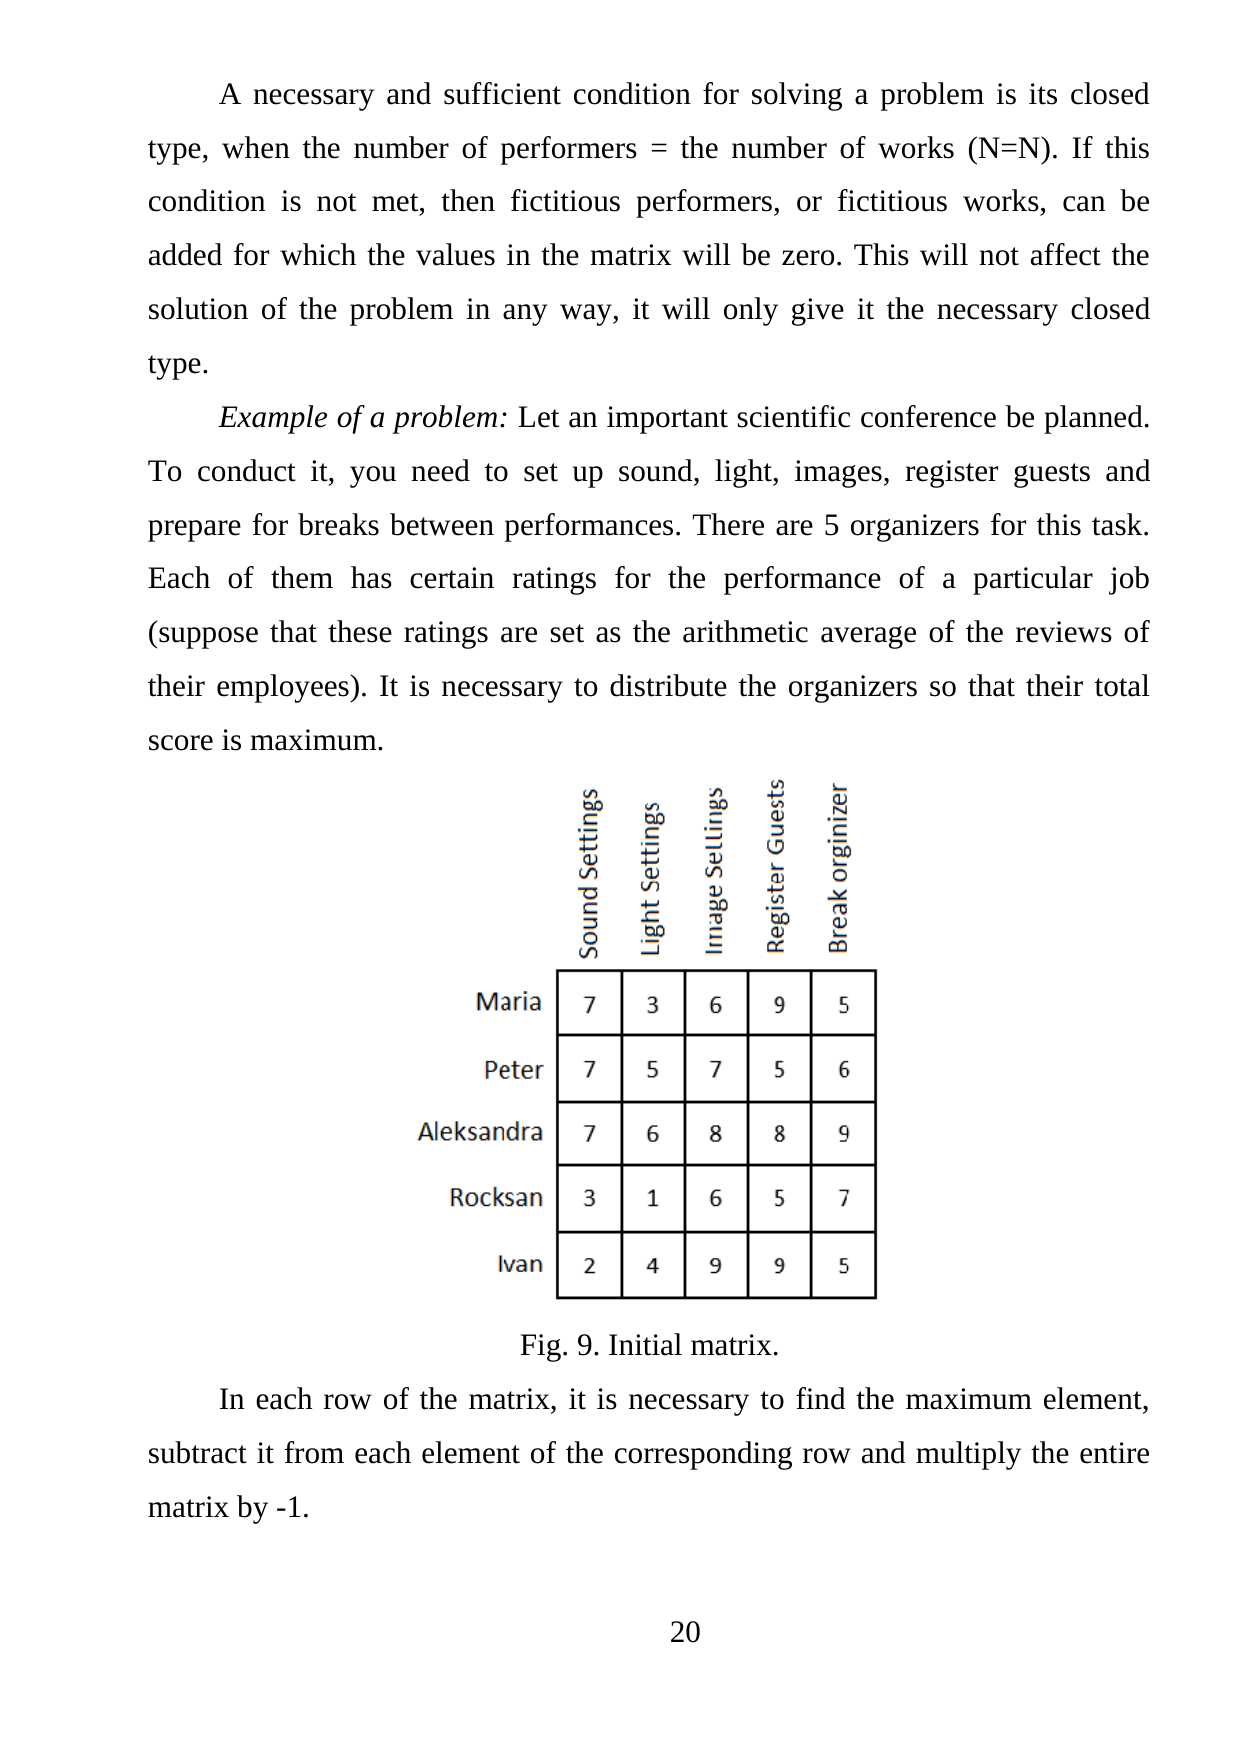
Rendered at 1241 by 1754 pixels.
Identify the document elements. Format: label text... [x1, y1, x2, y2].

text Fig. 9. Initial matrix. [148, 1327, 1152, 1362]
text In each row of the matrix, it is necessary to find the maximum element, subtract it from each element of the corresponding row and multiply the entire matrix by -1. [148, 1380, 1152, 1524]
picture [415, 775, 884, 1309]
text A necessary and sufficient condition for solving a problem is its closed type, when the number of performers = the number of works (N=N). If this condition is not met, then fictitious performers, or fictitious works, can be added for which the values in the matrix will be zero. This will not affect the solution of the problem in any way, it will only give it the necessary closed type. [148, 75, 1152, 380]
text Example of a problem: Let an important scientific conference be planned. To conduct it, you need to set up sound, light, images, register guests and prepare for breaks between performances. There are 5 organizers for this task. Each of them has certain ratings for the performance of a particular job (suppose that these ratings are set as the arithmetic average of the reviews of their employees). It is necessary to distribute the organizers so that their total score is maximum. [148, 398, 1152, 757]
